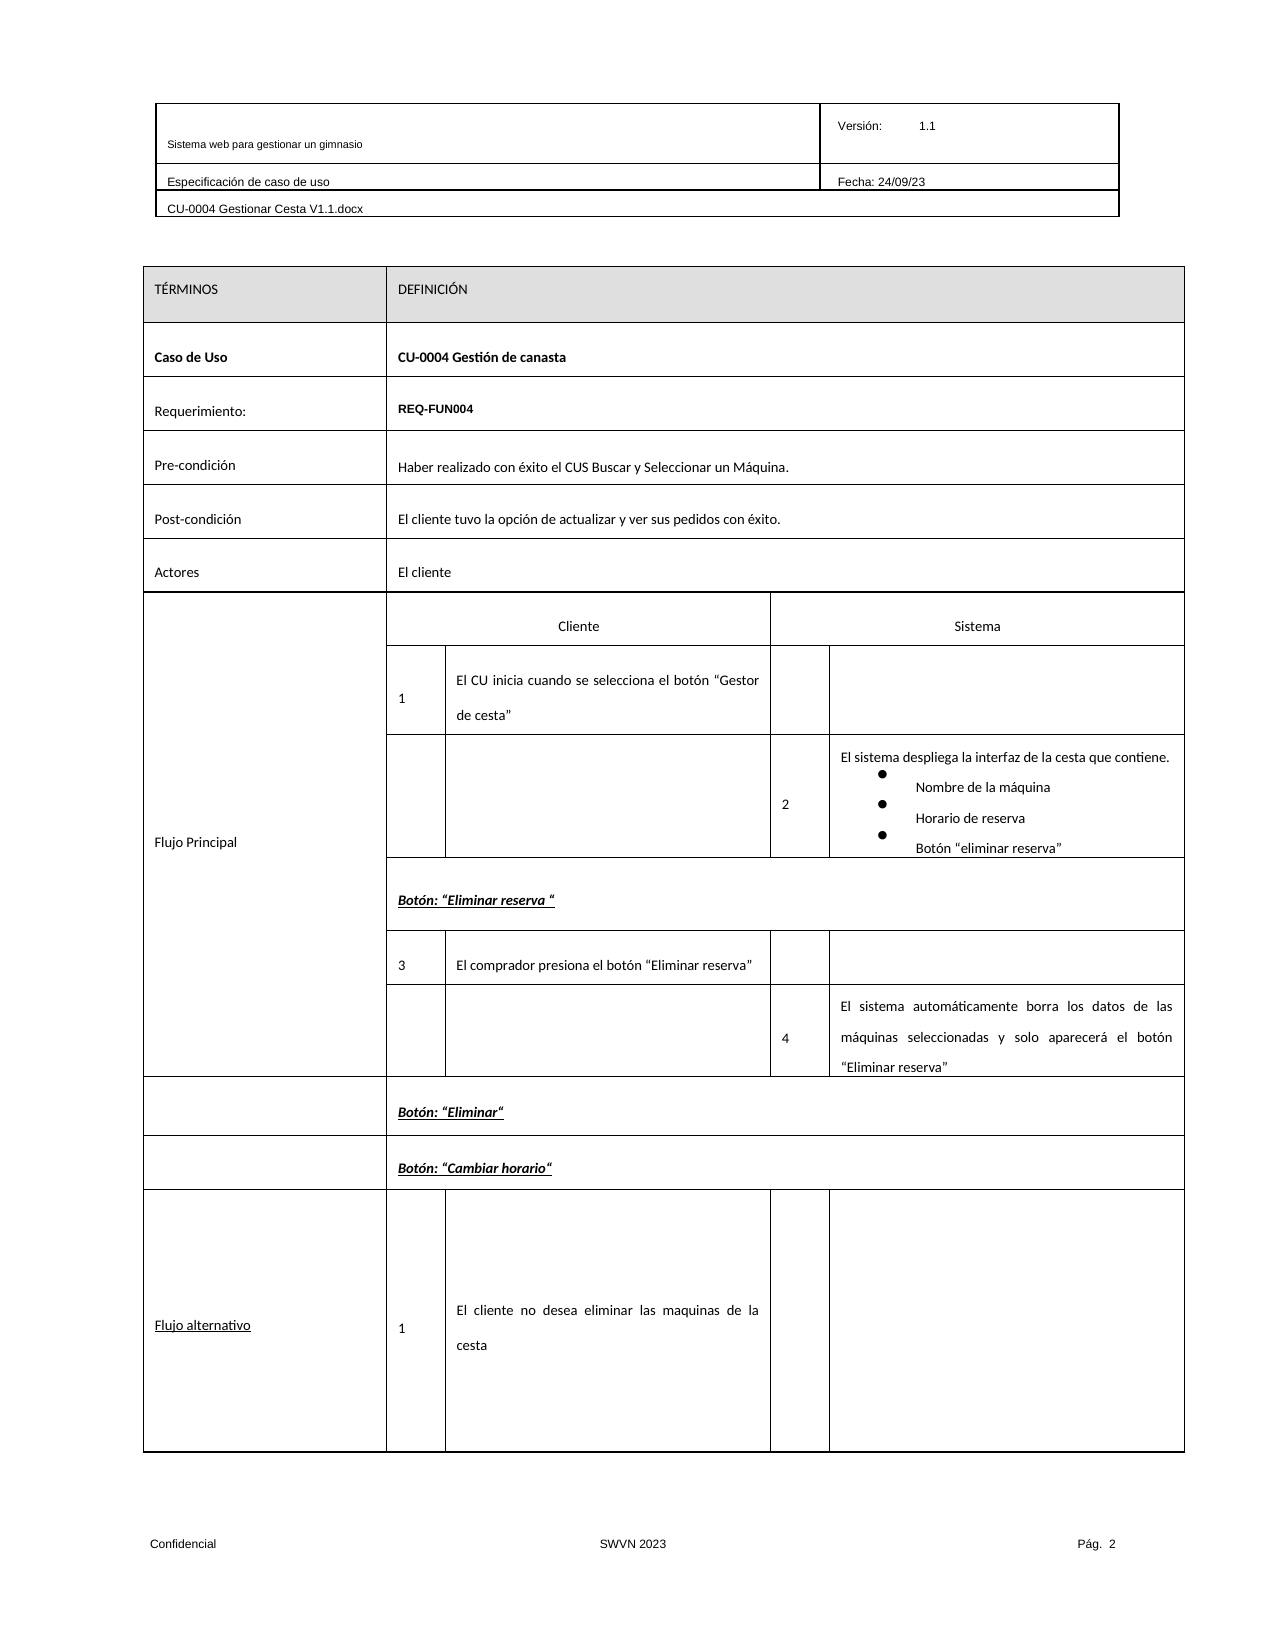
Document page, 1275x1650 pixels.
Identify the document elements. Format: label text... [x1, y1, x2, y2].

table_cell Botón: “Eliminar“ [387, 1077, 1184, 1135]
table_cell [830, 646, 1184, 734]
table_cell Actores [144, 539, 386, 591]
table_cell 4 [771, 985, 829, 1076]
table_cell [446, 985, 770, 1076]
table_cell El cliente no desea eliminar las maquinas de la cesta [446, 1190, 770, 1451]
table_cell [830, 1190, 1184, 1451]
table_cell [771, 931, 829, 984]
table_cell Botón: “Eliminar reserva “ [387, 858, 1184, 930]
table_cell Post-condición [144, 485, 386, 538]
table_header TÉRMINOS [144, 267, 386, 322]
table_cell Botón: “Cambiar horario“ [387, 1136, 1184, 1188]
table_cell El cliente [387, 539, 1184, 591]
table_cell [387, 985, 445, 1076]
table_cell [771, 1190, 829, 1451]
table_header DEFINICIÓN [387, 267, 1184, 322]
table_cell El sistema automáticamente borra los datos de las máquinas seleccionadas y solo aparecerá el botón “Eliminar reserva” [830, 985, 1184, 1076]
table_cell El cliente tuvo la opción de actualizar y ver sus pedidos con éxito. [387, 485, 1184, 538]
table_cell 1 [387, 646, 445, 734]
table_cell El sistema despliega la interfaz de la cesta que contiene. Nombre de la máquina Horario de reserva Botón “eliminar reserva” [830, 735, 1184, 857]
table_cell [387, 735, 445, 857]
table_cell 2 [771, 735, 829, 857]
table_cell Sistema [771, 593, 1184, 645]
table_cell Requerimiento: [144, 377, 386, 430]
table_cell [830, 931, 1184, 984]
table_cell CU-0004 Gestión de canasta [387, 323, 1184, 376]
table_cell Pre-condición [144, 431, 386, 484]
table_cell 3 [387, 931, 445, 984]
table_cell Caso de Uso [144, 323, 386, 376]
table_cell Flujo alternativo [144, 1190, 386, 1451]
table_cell El comprador presiona el botón “Eliminar reserva” [446, 931, 770, 984]
table_cell 1 [387, 1190, 445, 1451]
table_cell El CU inicia cuando se selecciona el botón “Gestor de cesta” [446, 646, 770, 734]
table_cell [144, 1136, 386, 1188]
table_cell [771, 646, 829, 734]
table_cell Cliente [387, 593, 770, 645]
table_cell [446, 735, 770, 857]
table_cell [144, 1077, 386, 1135]
table_cell Flujo Principal [144, 593, 386, 1076]
table_cell Haber realizado con éxito el CUS Buscar y Seleccionar un Máquina. [387, 431, 1184, 484]
table_cell REQ-FUN004 [387, 377, 1184, 430]
